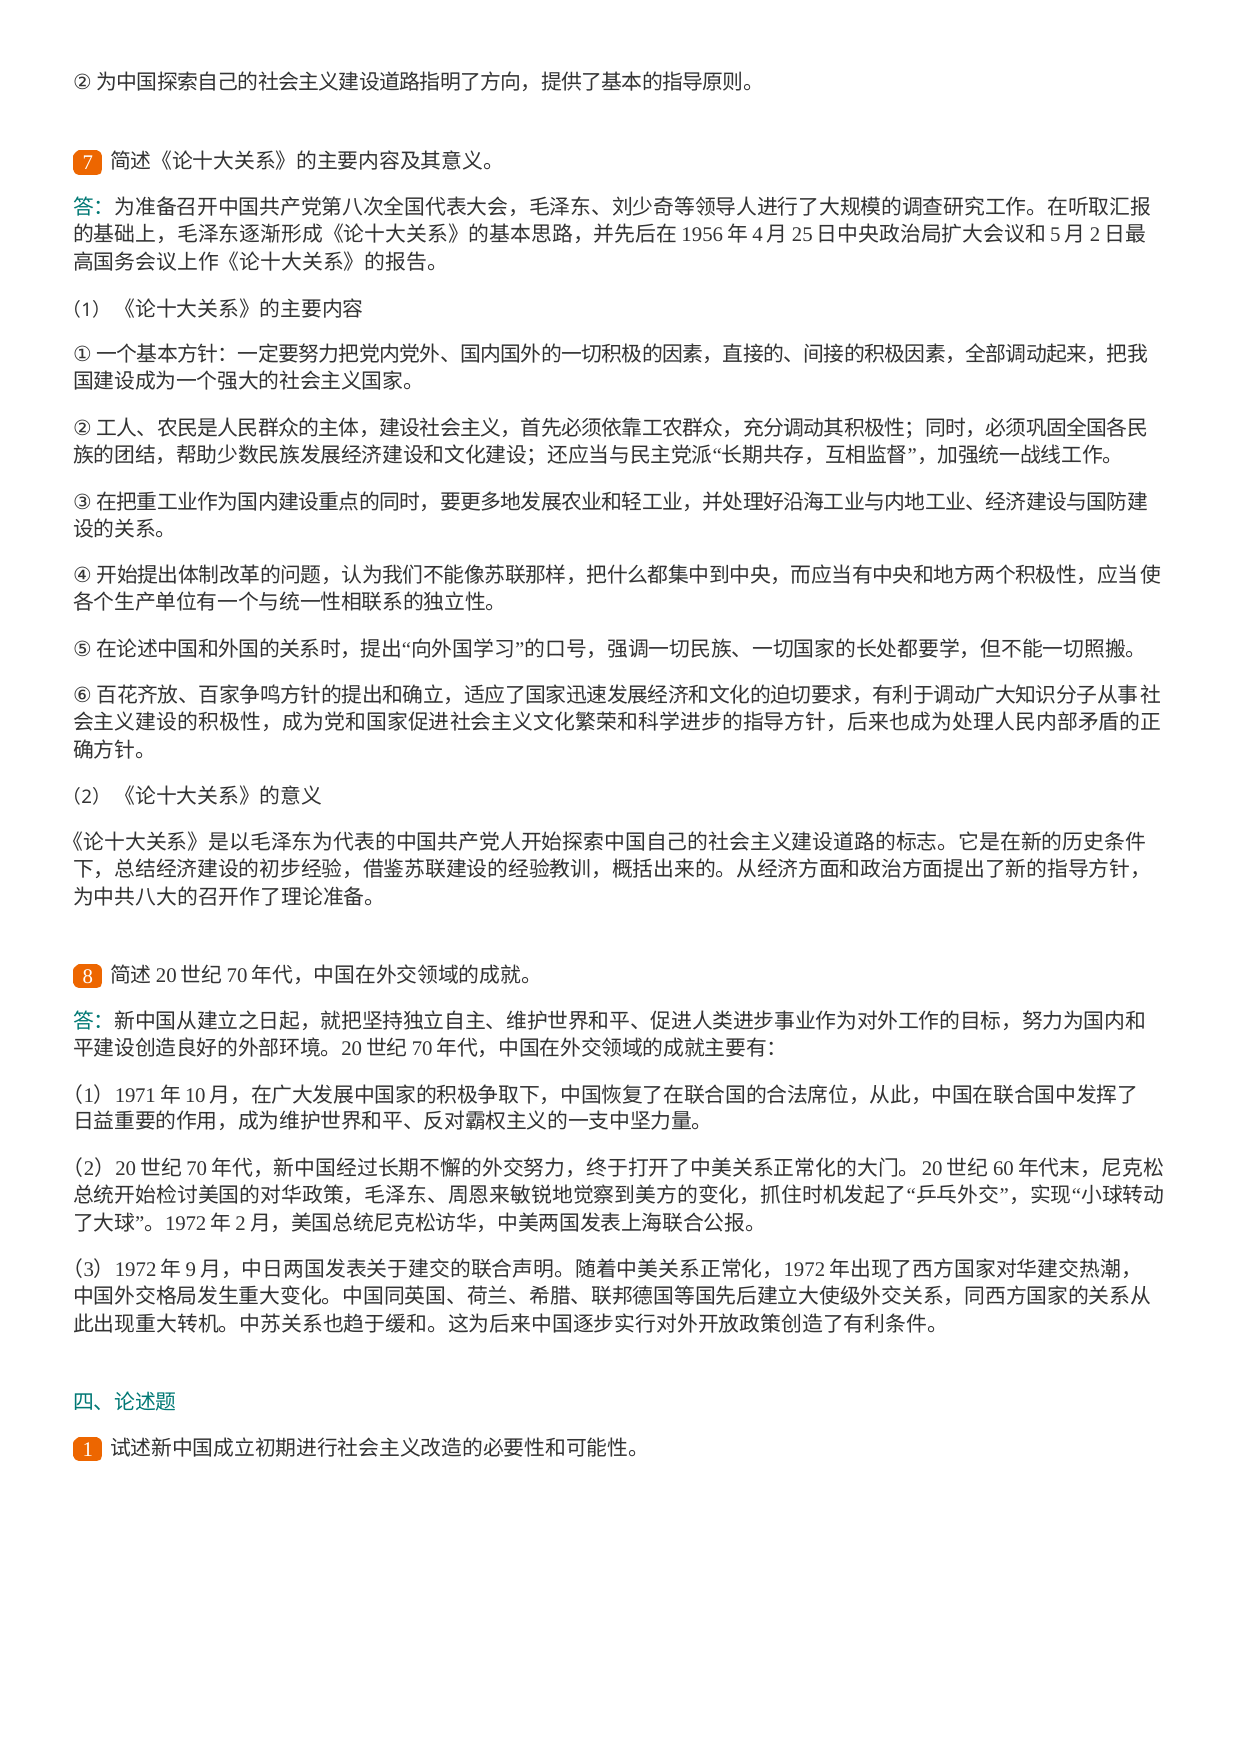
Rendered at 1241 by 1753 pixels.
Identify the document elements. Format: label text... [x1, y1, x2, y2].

text ⑥ 百花齐放、百家争鸣方针的提出和确立，适应了国家迅速发展经济和文化的迫切要求，有利于调动广大知识分子从事社会主义建设的积极性，成为党和国家促进社会主义文化繁荣和科学进步的指导方针，后来也成为处理人民内部矛盾的正确方针。 [73, 681, 1162, 763]
picture [73, 150, 102, 175]
text 《论十大关系》是以毛泽东为代表的中国共产党人开始探索中国自己的社会主义建设道路的标志。它是在新的历史条件下，总结经济建设的初步经验，借鉴苏联建设的经验教训，概括出来的。从经济方面和政治方面提出了新的指导方针，为中共八大的召开作了理论准备。 [62, 828, 1157, 910]
text ② 为中国探索自己的社会主义建设道路指明了方向，提供了基本的指导原则。 [73, 65, 1178, 96]
text ① 一个基本方针：一定要努力把党内党外、国内国外的一切积极的因素，直接的、间接的积极因素，全部调动起来，把我国建设成为一个强大的社会主义国家。 [73, 340, 1162, 395]
text ⑤ 在论述中国和外国的关系时，提出“向外国学习”的口号，强调一切民族、一切国家的长处都要学，但不能一切照搬。 [73, 632, 1178, 663]
list 《论十大关系》的意义 [62, 780, 1178, 810]
text 四、论述题 [73, 1385, 1178, 1416]
text （2）20世纪70年代，新中国经过长期不懈的外交努力，终于打开了中美关系正常化的大门。20世纪60年代末，尼克松总统开始检讨美国的对华政策，毛泽东、周恩来敏锐地觉察到美方的变化，抓住时机发起了“乒乓外交”，实现“小球转动了大球”。1972年2月，美国总统尼克松访华，中美两国发表上海联合公报。 [62, 1154, 1164, 1236]
text （3）1972年9月，中日两国发表关于建交的联合声明。随着中美关系正常化，1972年出现了西方国家对华建交热潮，中国外交格局发生重大变化。中国同英国、荷兰、希腊、联邦德国等国先后建立大使级外交关系，同西方国家的关系从此出现重大转机。中苏关系也趋于缓和。这为后来中国逐步实行对外开放政策创造了有利条件。 [62, 1254, 1157, 1337]
text ② 工人、农民是人民群众的主体，建设社会主义，首先必须依靠工农群众，充分调动其积极性；同时，必须巩固全国各民族的团结，帮助少数民族发展经济建设和文化建设；还应当与民主党派“长期共存，互相监督”，加强统一战线工作。 [73, 413, 1162, 468]
text ③ 在把重工业作为国内建设重点的同时，要更多地发展农业和轻工业，并处理好沿海工业与内地工业、经济建设与国防建设的关系。 [73, 487, 1162, 542]
text （1）1971年10月，在广大发展中国家的积极争取下，中国恢复了在联合国的合法席位，从此，中国在联合国中发挥了日益重要的作用，成为维护世界和平、反对霸权主义的一支中坚力量。 [62, 1080, 1157, 1135]
picture [73, 1437, 102, 1461]
picture [73, 964, 102, 988]
text 答：为准备召开中国共产党第八次全国代表大会，毛泽东、刘少奇等领导人进行了大规模的调查研究工作。在听取汇报的基础上，毛泽东逐渐形成《论十大关系》的基本思路，并先后在1956年4月25日中央政治局扩大会议和5月2日最高国务会议上作《论十大关系》的报告。 [73, 193, 1157, 275]
text 答：新中国从建立之日起，就把坚持独立自主、维护世界和平、促进人类进步事业作为对外工作的目标，努力为国内和平建设创造良好的外部环境。20世纪70年代，中国在外交领域的成就主要有： [73, 1007, 1157, 1061]
text 试述新中国成立初期进行社会主义改造的必要性和可能性。 [110, 1431, 1178, 1462]
text ④ 开始提出体制改革的问题，认为我们不能像苏联那样，把什么都集中到中央，而应当有中央和地方两个积极性，应当使各个生产单位有一个与统一性相联系的独立性。 [73, 561, 1162, 616]
text 简述《论十大关系》的主要内容及其意义。 [110, 145, 1178, 175]
text 简述20世纪70年代，中国在外交领域的成就。 [110, 958, 1178, 989]
list 《论十大关系》的主要内容 [62, 292, 1178, 322]
